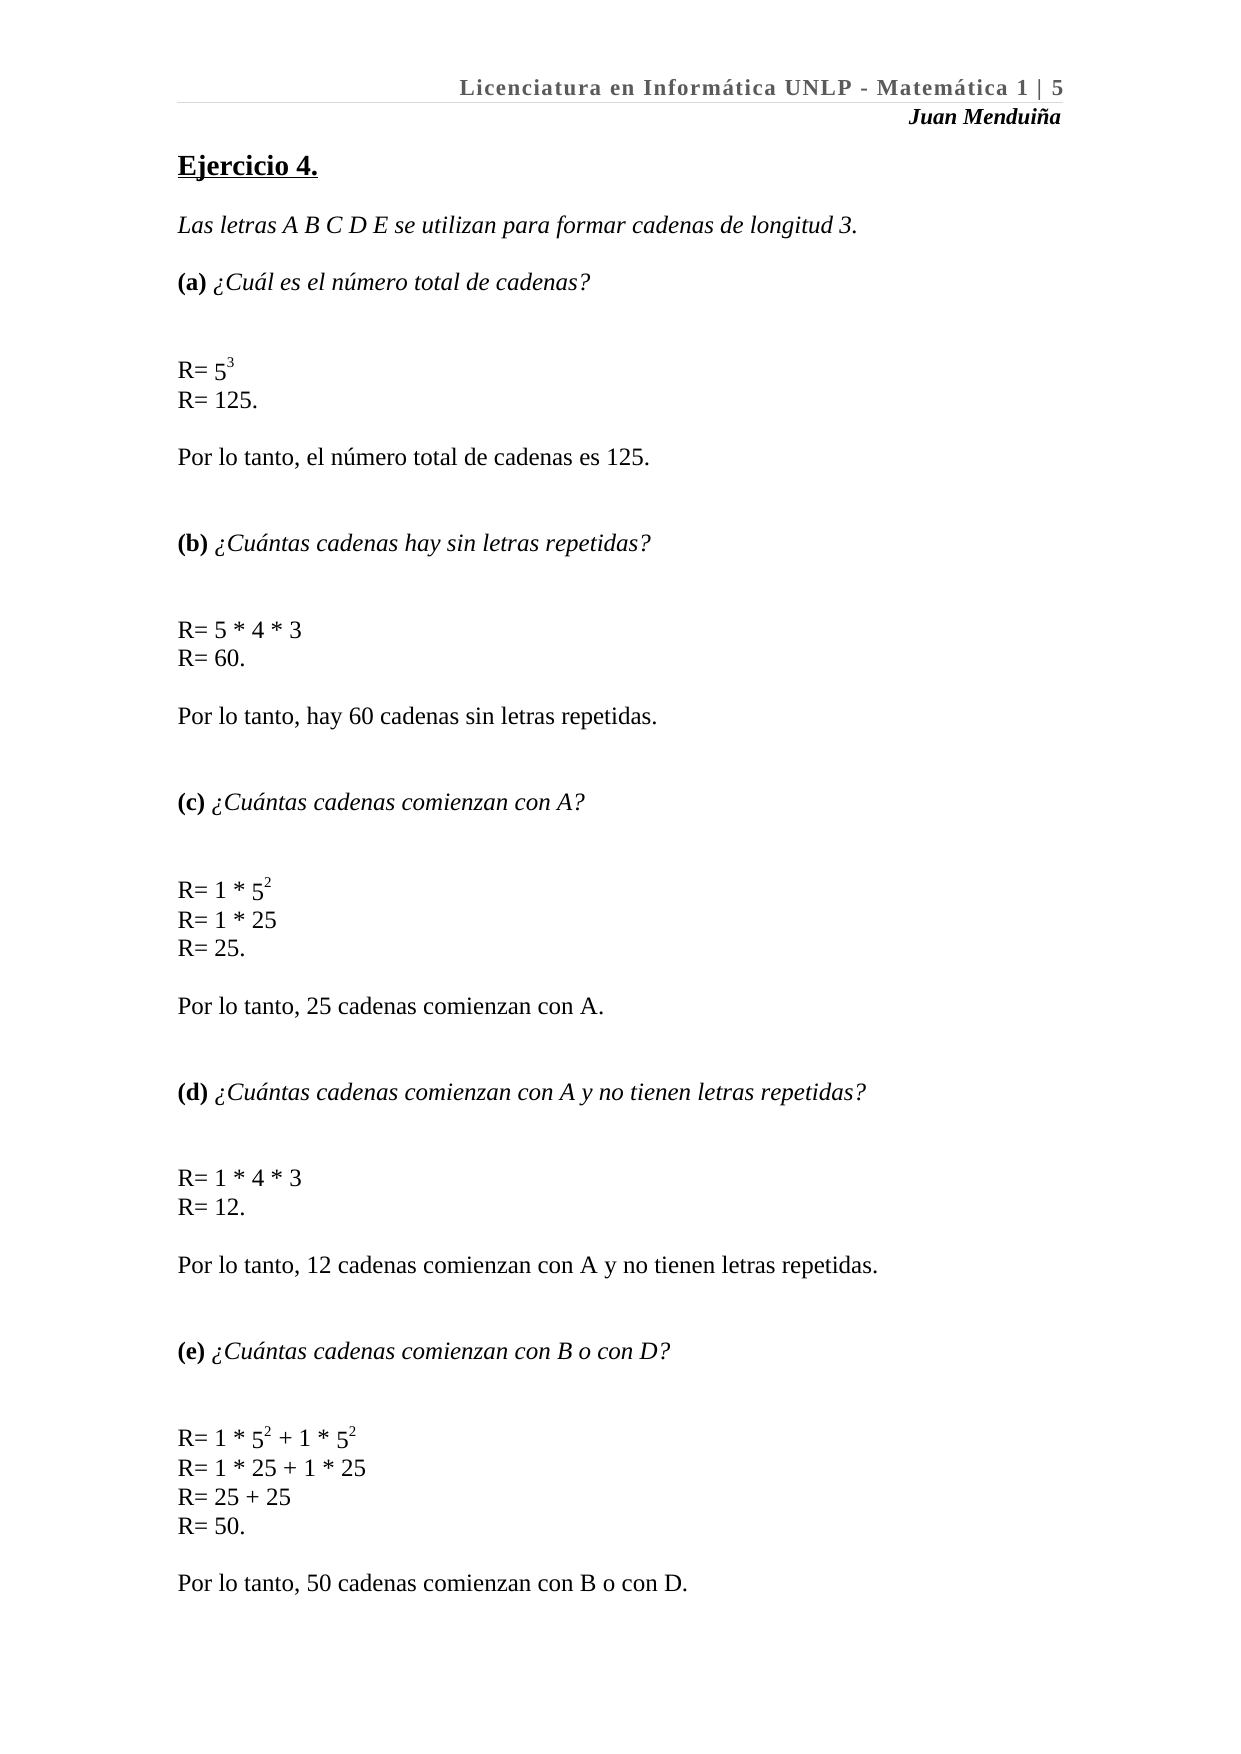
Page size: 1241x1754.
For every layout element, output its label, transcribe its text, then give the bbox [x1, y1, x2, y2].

text Por lo tanto, 50 cadenas comienzan con B o con D. [177, 1568, 1063, 1597]
text R= 50. [177, 1511, 1063, 1539]
text R= 1 * [177, 873, 1063, 905]
text R= 1 * 4 * 3 [177, 1163, 1063, 1192]
text R= 5 * 4 * 3 [177, 615, 1063, 643]
text (e) ¿Cuántas cadenas comienzan con B o con D? [177, 1336, 1063, 1365]
text R= 60. [177, 643, 1063, 672]
text (b) ¿Cuántas cadenas hay sin letras repetidas? [177, 528, 1063, 557]
text Ejercicio 4. [177, 148, 1063, 181]
text Por lo tanto, hay 60 cadenas sin letras repetidas. [177, 701, 1063, 730]
text (a) ¿Cuál es el número total de cadenas? [177, 267, 1063, 296]
text (c) ¿Cuántas cadenas comienzan con A? [177, 787, 1063, 816]
text (d) ¿Cuántas cadenas comienzan con A y no tienen letras repetidas? [177, 1077, 1063, 1106]
text R= 1 * + 1 * [177, 1422, 1063, 1453]
text R= 12. [177, 1192, 1063, 1221]
text Por lo tanto, el número total de cadenas es 125. [177, 442, 1063, 471]
text R= 1 * 25 [177, 905, 1063, 933]
text Por lo tanto, 25 cadenas comienzan con A. [177, 991, 1063, 1020]
text Por lo tanto, 12 cadenas comienzan con A y no tienen letras repetidas. [177, 1250, 1063, 1278]
text R= [177, 354, 1063, 385]
text Las letras A B C D E se utilizan para formar cadenas de longitud 3. [177, 210, 1063, 239]
text R= 1 * 25 + 1 * 25 [177, 1453, 1063, 1482]
text R= 125. [177, 385, 1063, 413]
text R= 25. [177, 933, 1063, 962]
text R= 25 + 25 [177, 1482, 1063, 1511]
